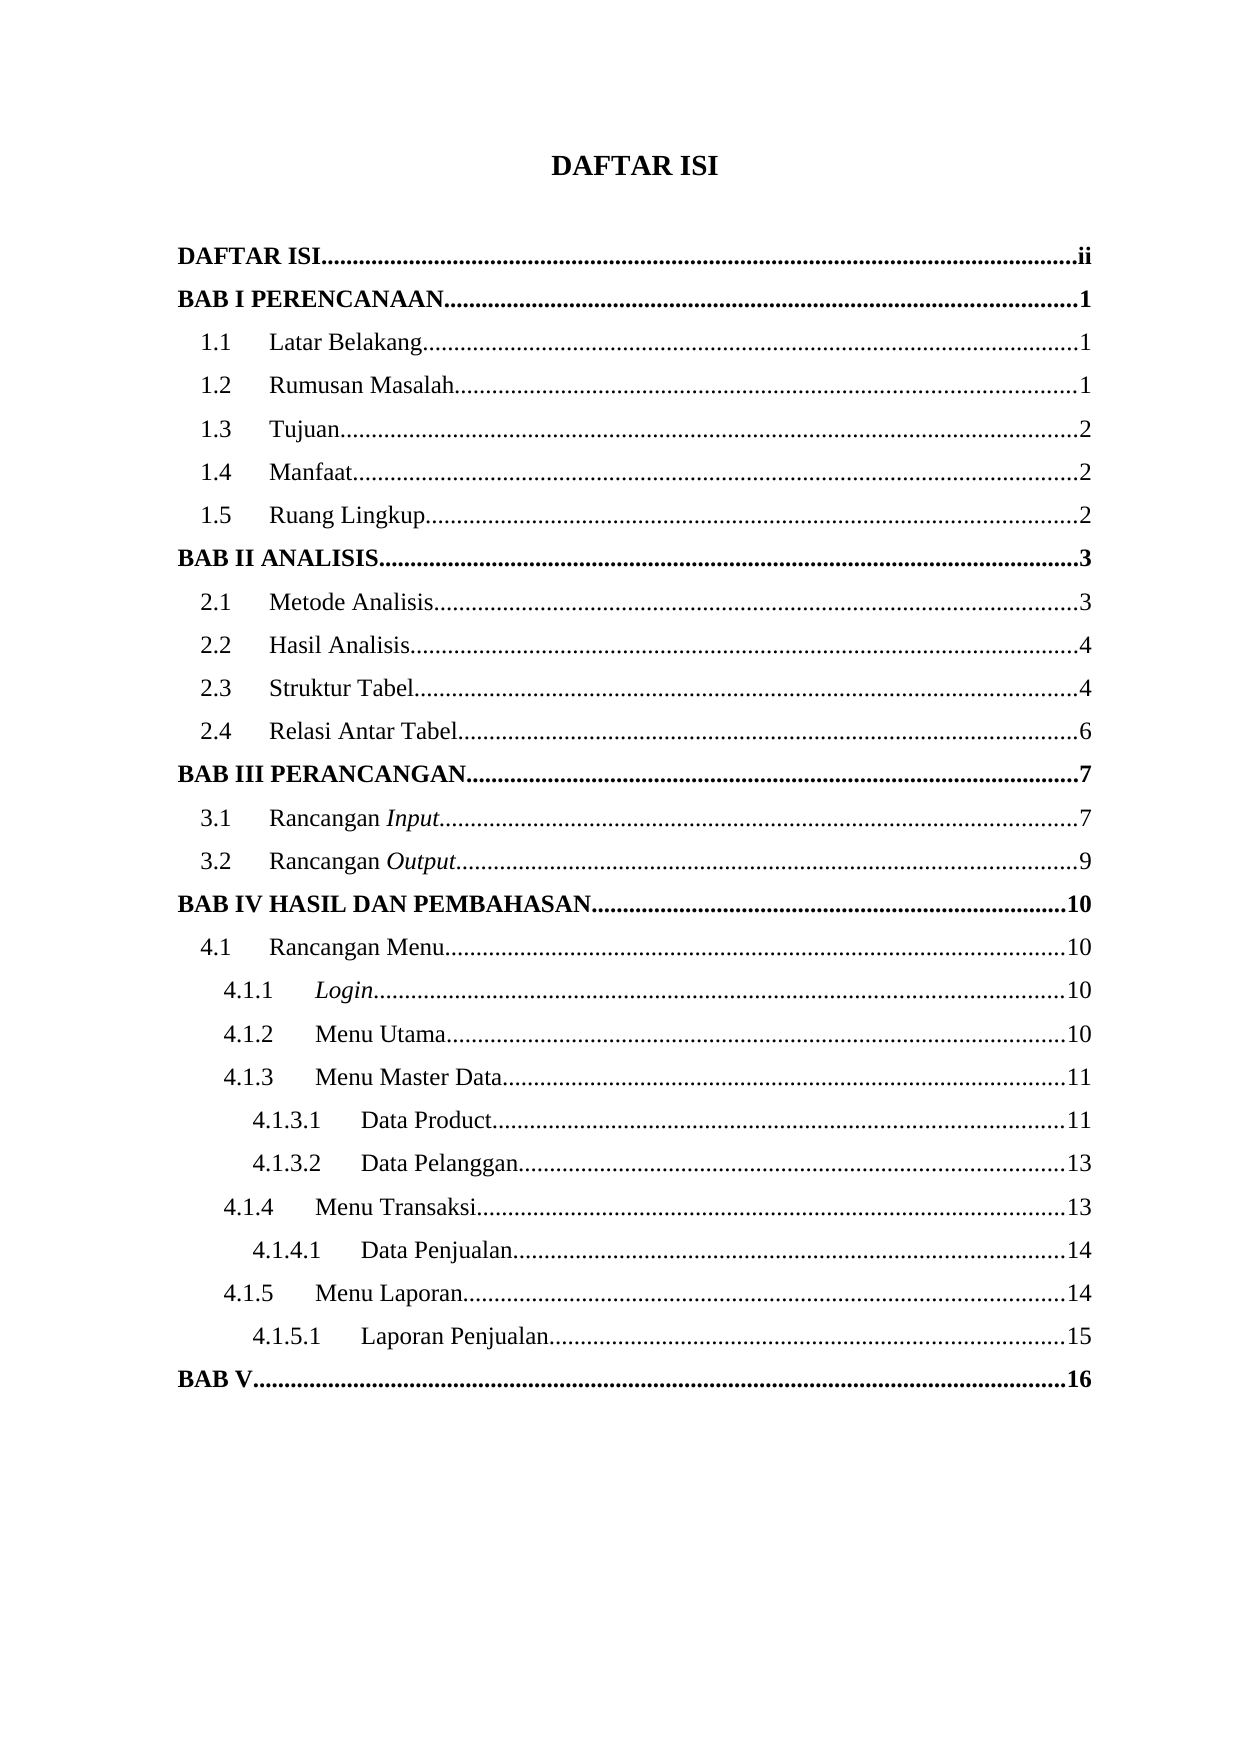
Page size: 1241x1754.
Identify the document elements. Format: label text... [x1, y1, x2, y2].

text 4.1.1 Login 10 [223, 976, 1092, 1004]
text DAFTAR ISI ii [177, 241, 1092, 270]
text 4.1.4 Menu Transaksi 13 [223, 1192, 1092, 1220]
text BAB V 16 [177, 1364, 1092, 1393]
text 4.1.3.2 Data Pelanggan 13 [252, 1148, 1092, 1177]
text 4.1 Rancangan Menu 10 [200, 932, 1092, 961]
text 2.4 Relasi Antar Tabel 6 [200, 716, 1092, 745]
text 4.1.3 Menu Master Data 11 [223, 1062, 1092, 1091]
text 4.1.3.1 Data Product 11 [252, 1105, 1092, 1134]
text 4.1.4.1 Data Penjualan 14 [252, 1235, 1092, 1264]
text BAB II ANALISIS 3 [177, 543, 1092, 572]
text 2.2 Hasil Analisis 4 [200, 630, 1092, 659]
text 1.2 Rumusan Masalah 1 [200, 371, 1092, 399]
text 2.3 Struktur Tabel 4 [200, 673, 1092, 702]
text 4.1.2 Menu Utama 10 [223, 1019, 1092, 1047]
text 4.1.5.1 Laporan Penjualan 15 [252, 1321, 1092, 1350]
text 1.1 Latar Belakang 1 [200, 327, 1092, 356]
text 1.4 Manfaat 2 [200, 457, 1092, 486]
text BAB I PERENCANAAN 1 [177, 284, 1092, 313]
text 3.2 Rancangan Output 9 [200, 846, 1092, 875]
text 1.5 Ruang Lingkup 2 [200, 500, 1092, 529]
text BAB III PERANCANGAN 7 [177, 759, 1092, 788]
text 2.1 Metode Analisis 3 [200, 587, 1092, 615]
text 4.1.5 Menu Laporan 14 [223, 1278, 1092, 1307]
text 3.1 Rancangan Input 7 [200, 803, 1092, 831]
subtitle DAFTAR ISI [177, 148, 1092, 181]
text 1.3 Tujuan 2 [200, 414, 1092, 443]
text BAB IV HASIL DAN PEMBAHASAN 10 [177, 889, 1092, 918]
